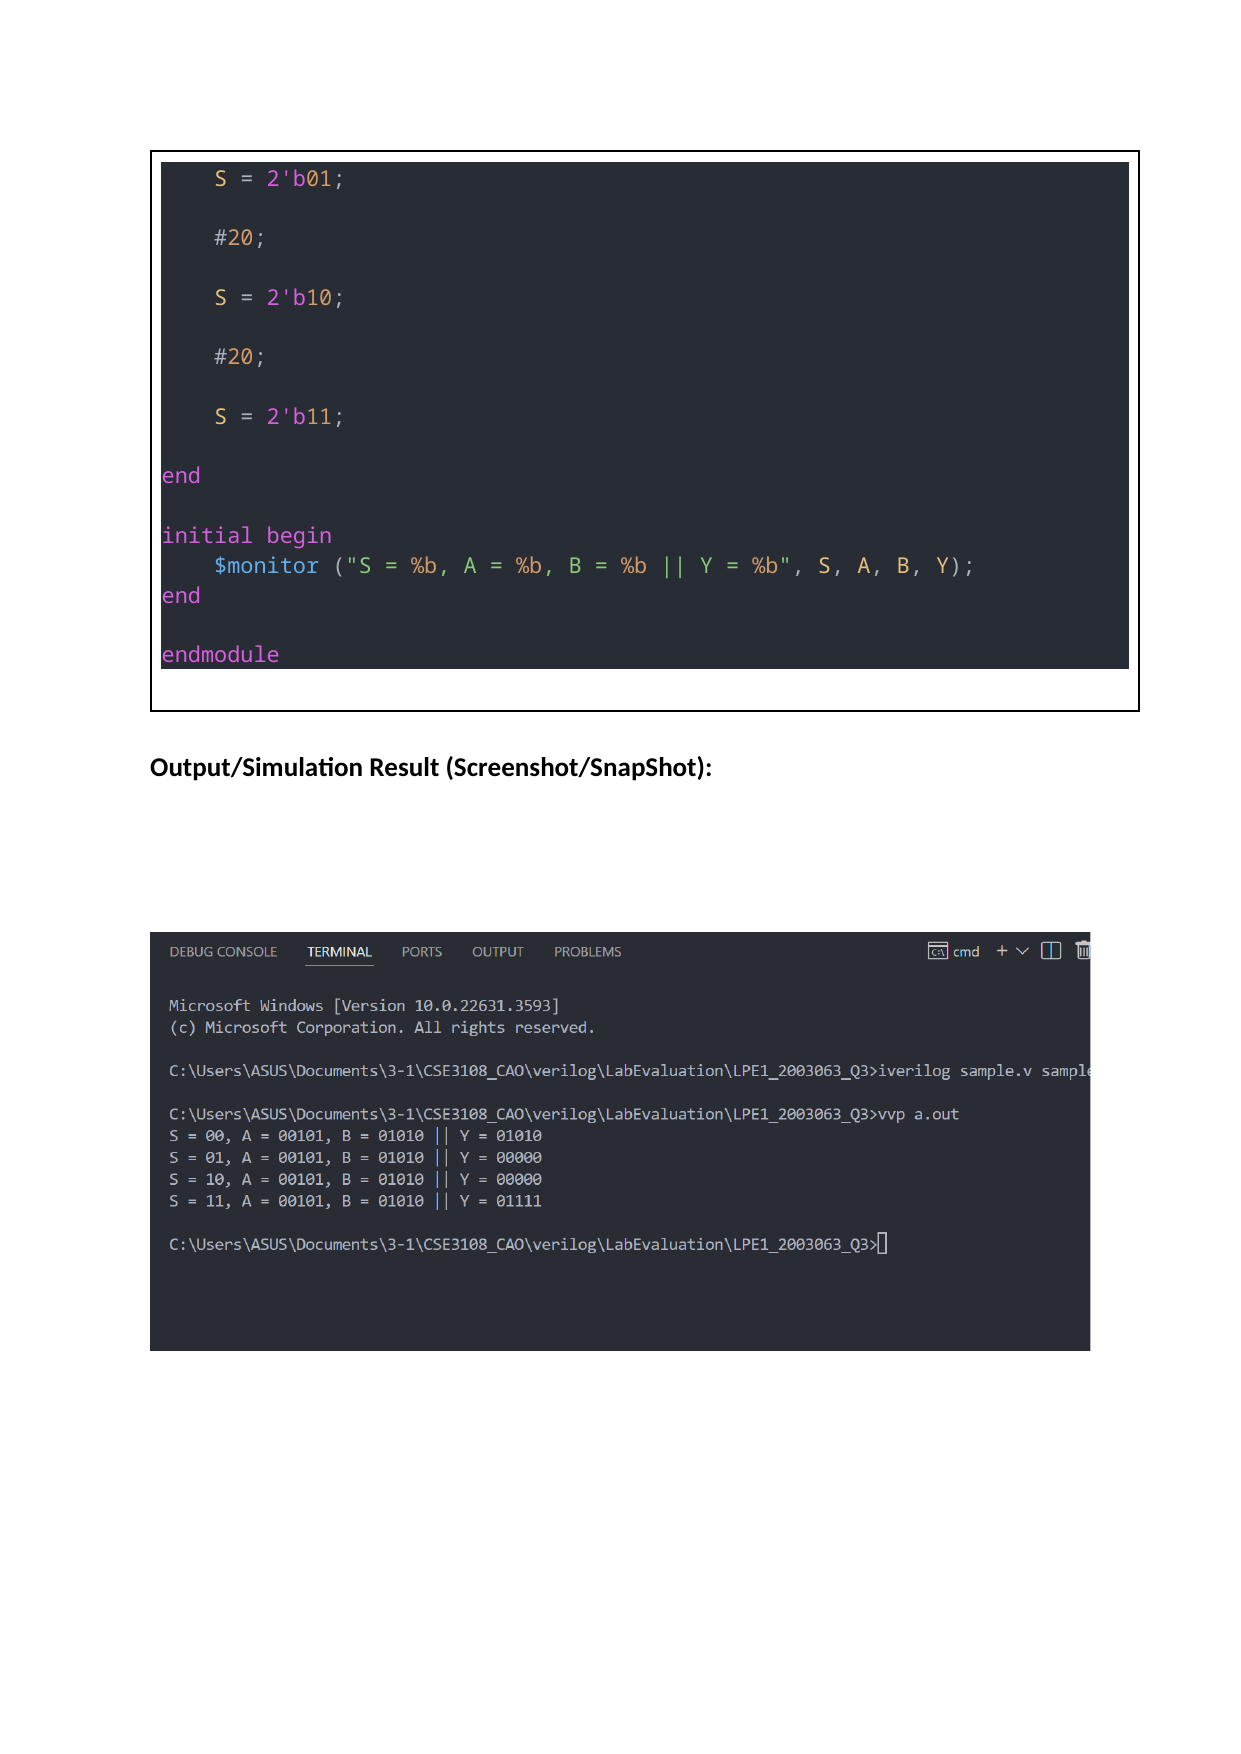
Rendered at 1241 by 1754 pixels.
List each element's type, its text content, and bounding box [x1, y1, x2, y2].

picture [150, 932, 1091, 1351]
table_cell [152, 152, 1138, 710]
text Output/Simulation Result (Screenshot/SnapShot): [150, 750, 1090, 783]
